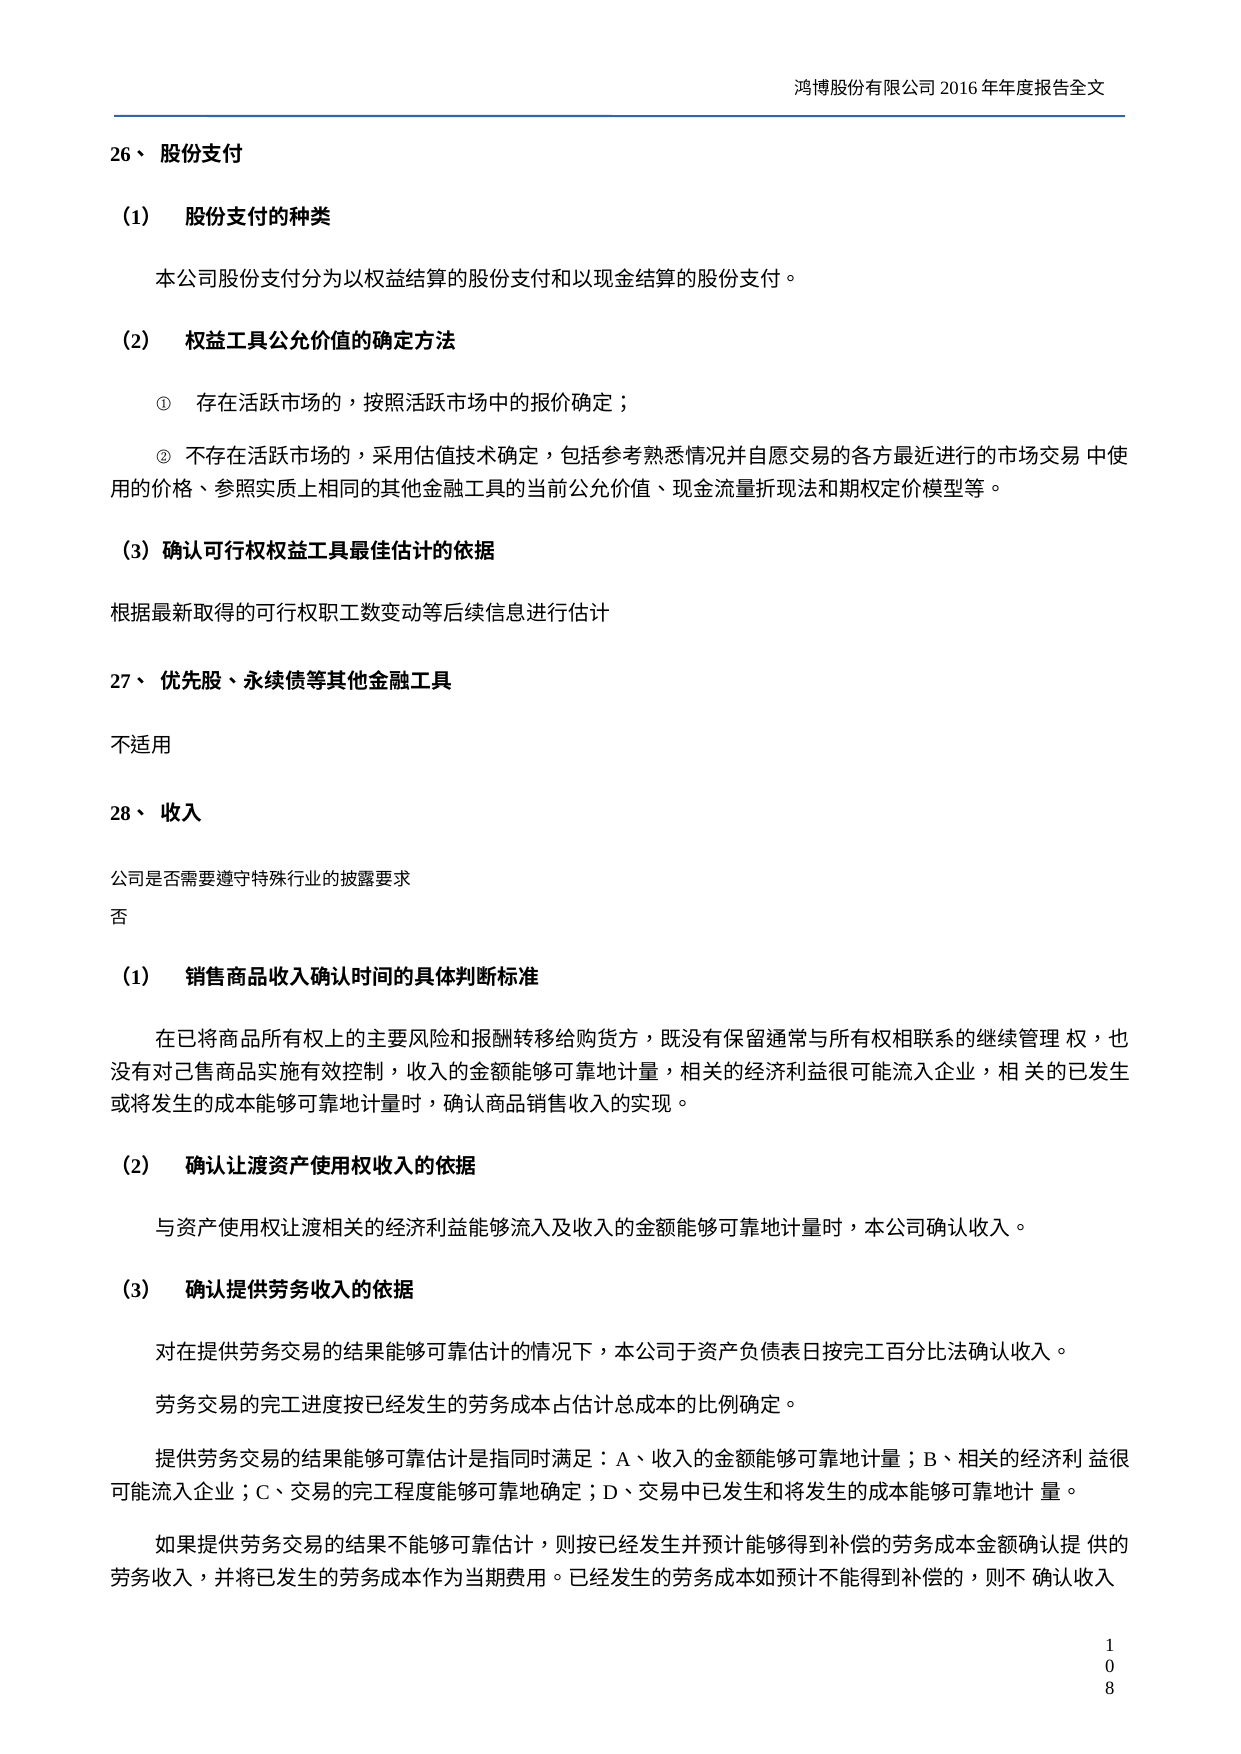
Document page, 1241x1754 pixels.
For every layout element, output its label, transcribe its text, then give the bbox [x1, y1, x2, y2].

text （1） 销售商品收入确认时间的具体判断标准 [110, 958, 1131, 991]
text （3）确认可行权权益工具最佳估计的依据 [110, 532, 1131, 564]
text 如果提供劳务交易的结果不能够可靠估计，则按已经发生并预计能够得到补偿的劳务成本金额确认提 供的劳务收入，并将已发生的劳务成本作为当期费用。已经发生的劳务成本如预计不能得到补偿的，则不 确认收入 [110, 1526, 1131, 1591]
text 本公司股份支付分为以权益结算的股份支付和以现金结算的股份支付。 [110, 261, 1131, 293]
text （3） 确认提供劳务收入的依据 [110, 1271, 1131, 1304]
text 26、 股份支付 [110, 139, 1131, 168]
text 不适用 [110, 726, 1131, 758]
text 否 [110, 905, 1131, 929]
list 存在活跃市场的，按照活跃市场中的报价确定； [110, 384, 1131, 417]
text 27、 优先股、永续债等其他金融工具 [110, 666, 1131, 694]
text 对在提供劳务交易的结果能够可靠估计的情况下，本公司于资产负债表日按完工百分比法确认收入。 [110, 1333, 1131, 1366]
text 公司是否需要遵守特殊行业的披露要求 [110, 866, 1131, 890]
list 不存在活跃市场的，采用估值技术确定，包括参考熟悉情况并自愿交易的各方最近进行的市场交易 中使用的价格、参照实质上相同的其他金融工具的当前公允价值、现金流量折现法和期权定价模型等。 [110, 437, 1131, 503]
text 28、 收入 [110, 798, 1131, 827]
text 劳务交易的完工进度按已经发生的劳务成本占估计总成本的比例确定。 [110, 1387, 1131, 1419]
text （2） 确认让渡资产使用权收入的依据 [110, 1147, 1131, 1180]
text 与资产使用权让渡相关的经济利益能够流入及收入的金额能够可靠地计量时，本公司确认收入。 [110, 1209, 1131, 1242]
text （1） 股份支付的种类 [110, 199, 1131, 231]
text （2） 权益工具公允价值的确定方法 [110, 322, 1131, 355]
text 在已将商品所有权上的主要风险和报酬转移给购货方，既没有保留通常与所有权相联系的继续管理 权，也没有对己售商品实施有效控制，收入的金额能够可靠地计量，相关的经济利益很可能流入企业，相 关的已发生或将发生的成本能够可靠地计量时，确认商品销售收入的实现。 [110, 1020, 1131, 1118]
text 提供劳务交易的结果能够可靠估计是指同时满足：A、收入的金额能够可靠地计量；B、相关的经济利 益很可能流入企业；C、交易的完工程度能够可靠地确定；D、交易中已发生和将发生的成本能够可靠地计 量。 [110, 1440, 1131, 1506]
text 根据最新取得的可行权职工数变动等后续信息进行估计 [110, 594, 1131, 626]
